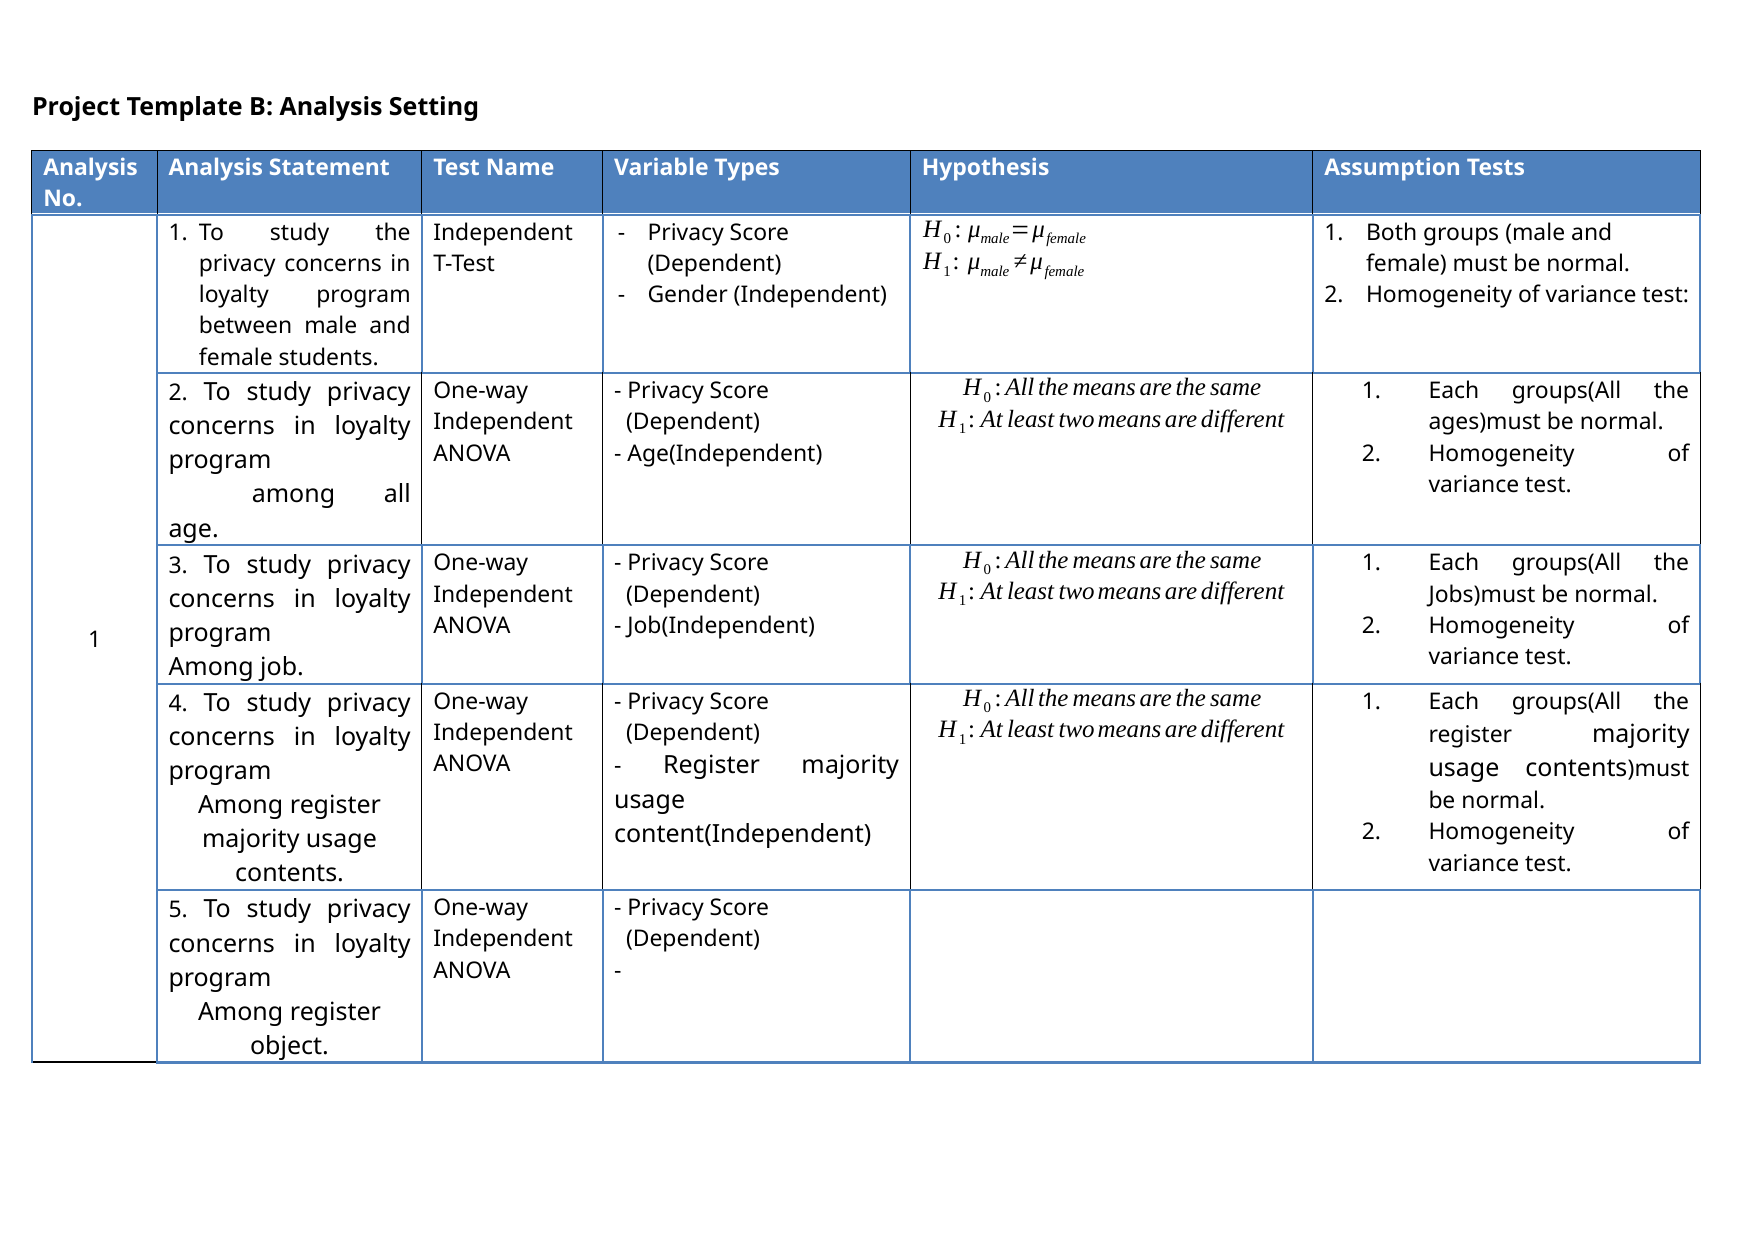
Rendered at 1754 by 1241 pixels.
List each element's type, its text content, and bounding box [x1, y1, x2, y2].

table_cell One-way Independent ANOVA [423, 891, 602, 1061]
table_cell One-way Independent ANOVA [423, 546, 602, 683]
table_cell 2. To study privacy concerns in loyalty program among all age. [158, 374, 421, 544]
table_header Test Name [422, 151, 602, 213]
table_cell [1314, 891, 1699, 1061]
table_cell One-way Independent ANOVA [422, 374, 602, 544]
table_header Analysis No. [32, 151, 157, 213]
table_header Analysis Statement [158, 151, 421, 213]
table_cell [911, 374, 1312, 544]
table_cell 5. To study privacy concerns in loyalty program Among register object. [158, 891, 421, 1061]
table_cell - Privacy Score (Dependent) - Register majority usage content(Independent) [603, 685, 910, 889]
table_cell [911, 546, 1312, 683]
table_cell Independent T-Test [423, 216, 602, 372]
table_cell [911, 216, 1312, 372]
table_header Variable Types [603, 151, 910, 213]
table_cell - Privacy Score (Dependent) - Age(Independent) [603, 374, 910, 544]
table_cell 4. To study privacy concerns in loyalty program Among register majority usage contents. [158, 685, 421, 889]
table_cell Each groups(All the register majority usage contents)must be normal. Homogeneity of variance test. [1313, 685, 1700, 889]
table_cell [911, 685, 1312, 889]
table_cell Each groups(All the ages)must be normal. Homogeneity of variance test. [1313, 374, 1700, 544]
table_cell - Privacy Score (Dependent) - [604, 891, 909, 1061]
table_header Hypothesis [911, 151, 1312, 213]
table_header Assumption Tests [1313, 151, 1700, 213]
table_cell To study the privacy concerns in loyalty program between male and female students. [158, 216, 421, 372]
table_cell - Privacy Score (Dependent) - Job(Independent) [604, 546, 909, 683]
table_cell [911, 891, 1312, 1061]
table_cell One-way Independent ANOVA [422, 685, 602, 889]
table_cell Both groups (male and female) must be normal. Homogeneity of variance test: [1314, 216, 1699, 372]
table_cell 3. To study privacy concerns in loyalty program Among job. [158, 546, 421, 683]
table_cell Privacy Score (Dependent) Gender (Independent) [604, 216, 909, 372]
table_cell 1 [33, 216, 156, 1061]
table_cell Each groups(All the Jobs)must be normal. Homogeneity of variance test. [1314, 546, 1699, 683]
